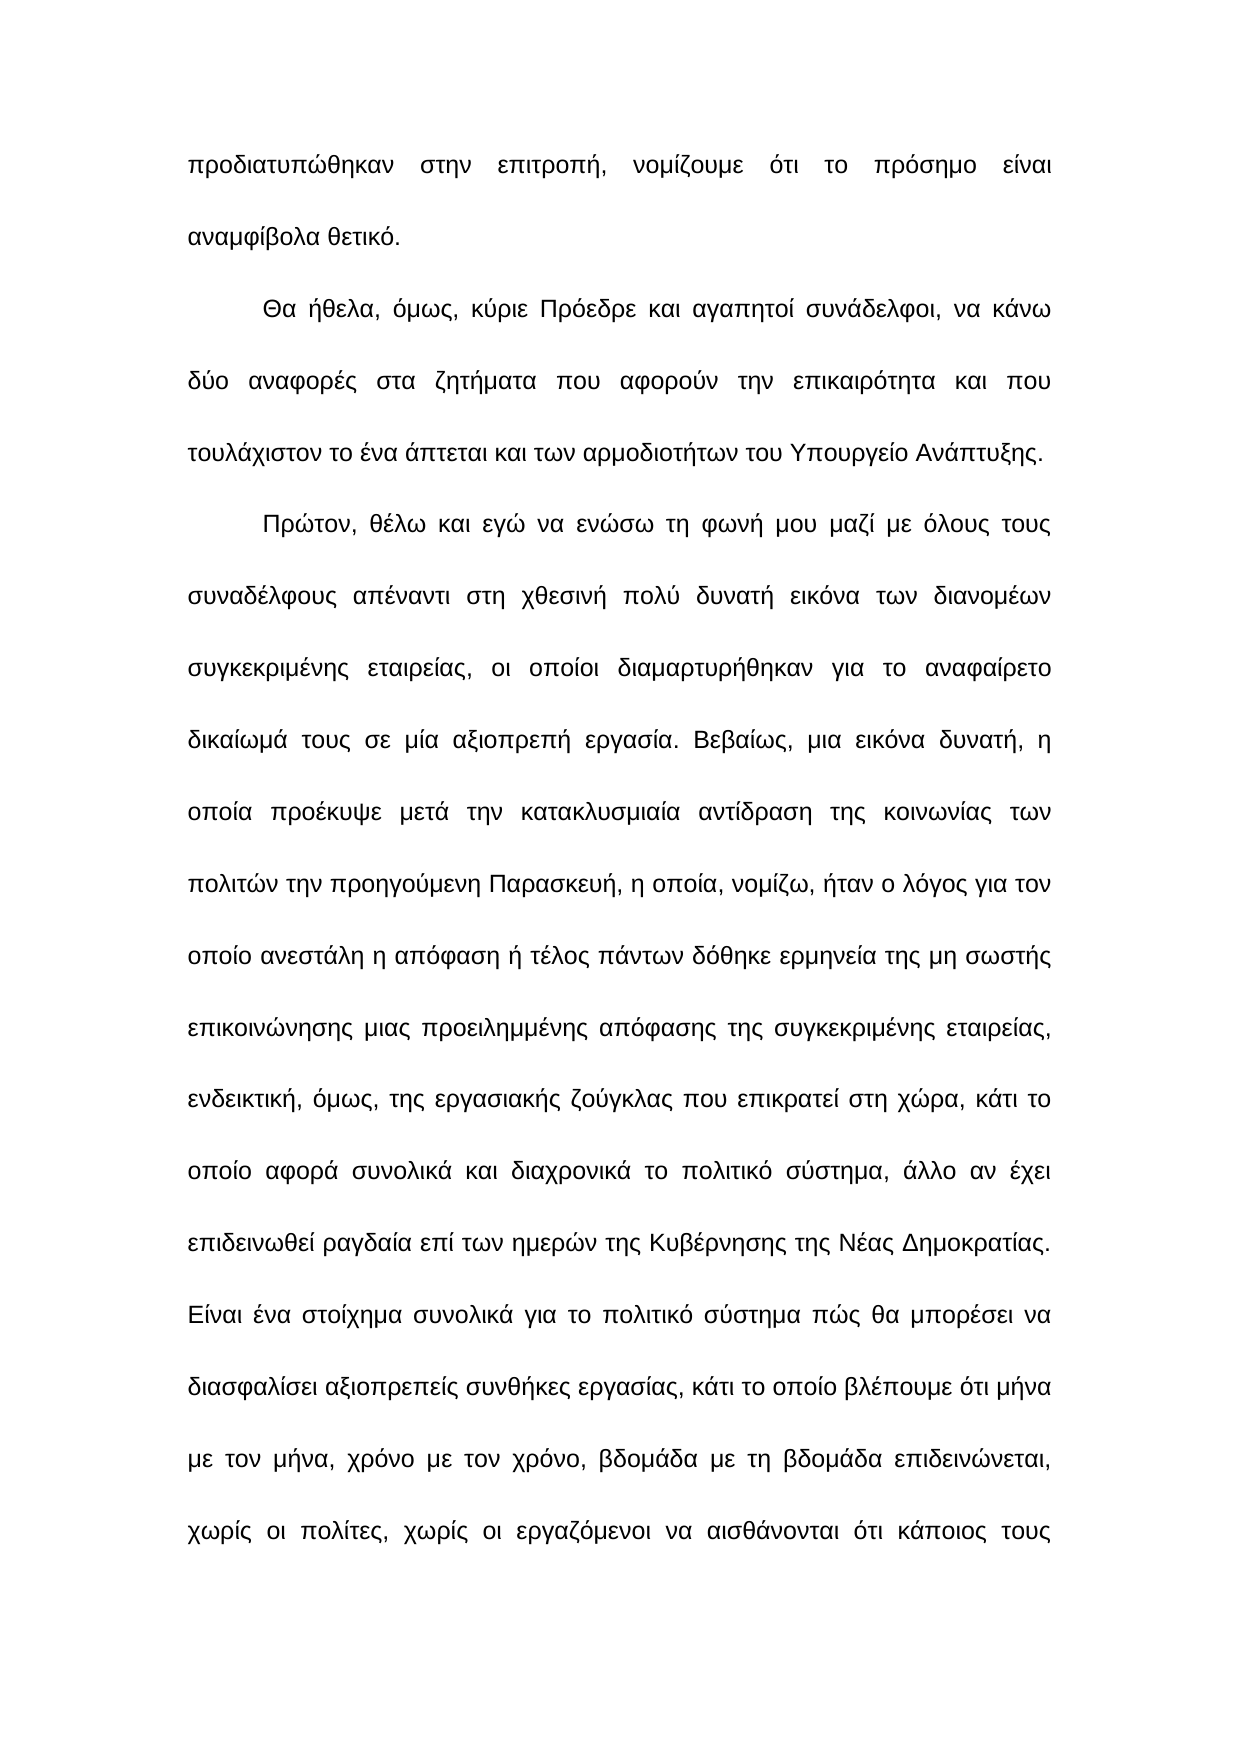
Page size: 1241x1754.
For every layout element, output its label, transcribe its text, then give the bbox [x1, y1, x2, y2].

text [187, 509, 1053, 1544]
text Θα ήθελα, όμως, κύριε Πρόεδρε και αγαπητοί συνάδελφοι, να κάνω δύο αναφορές στα ζητήματα που αφορούν την επικαιρότητα και που τουλάχιστον το ένα άπτεται και των αρμοδιοτήτων του Υπουργείο Ανάπτυξης. [187, 294, 1053, 466]
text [187, 150, 1053, 251]
